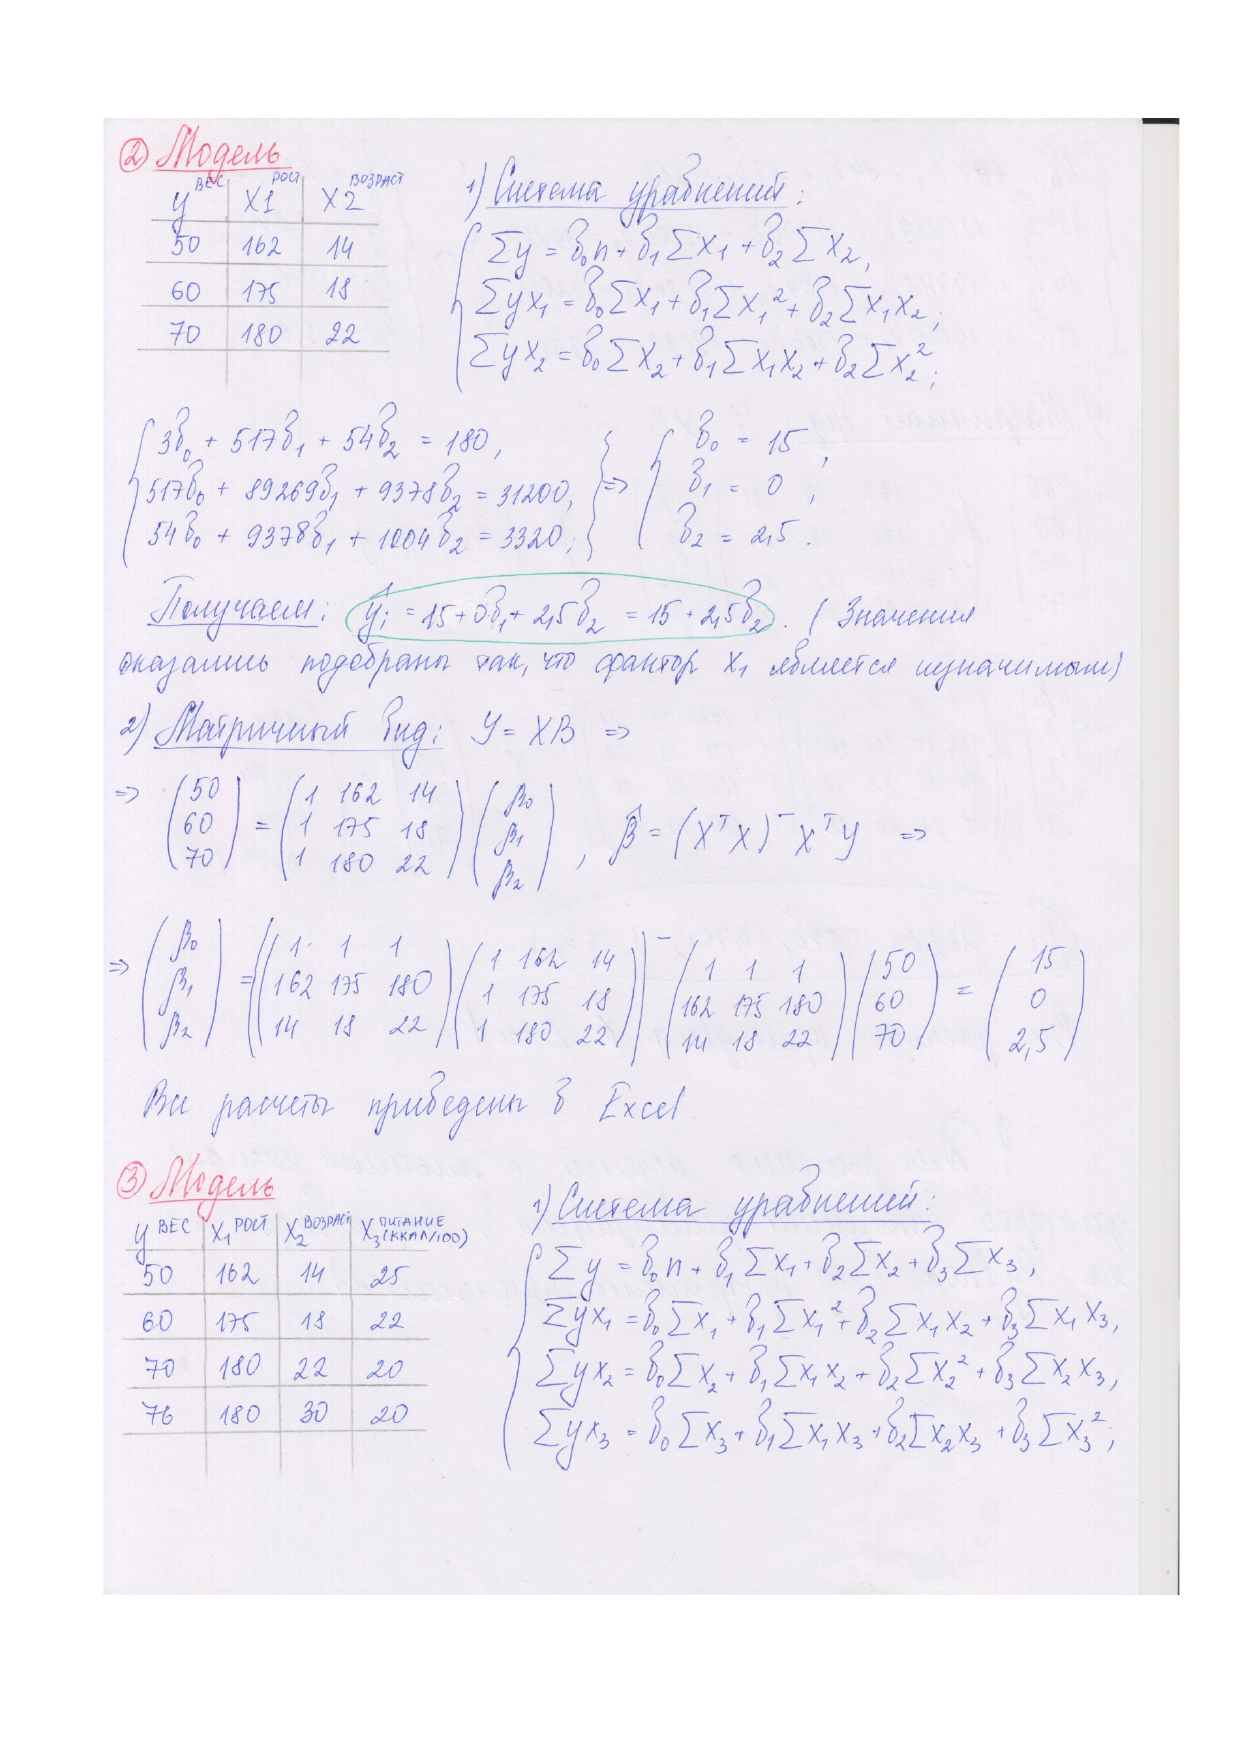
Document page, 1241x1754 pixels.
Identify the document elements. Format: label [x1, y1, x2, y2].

picture [103, 118, 1180, 1595]
